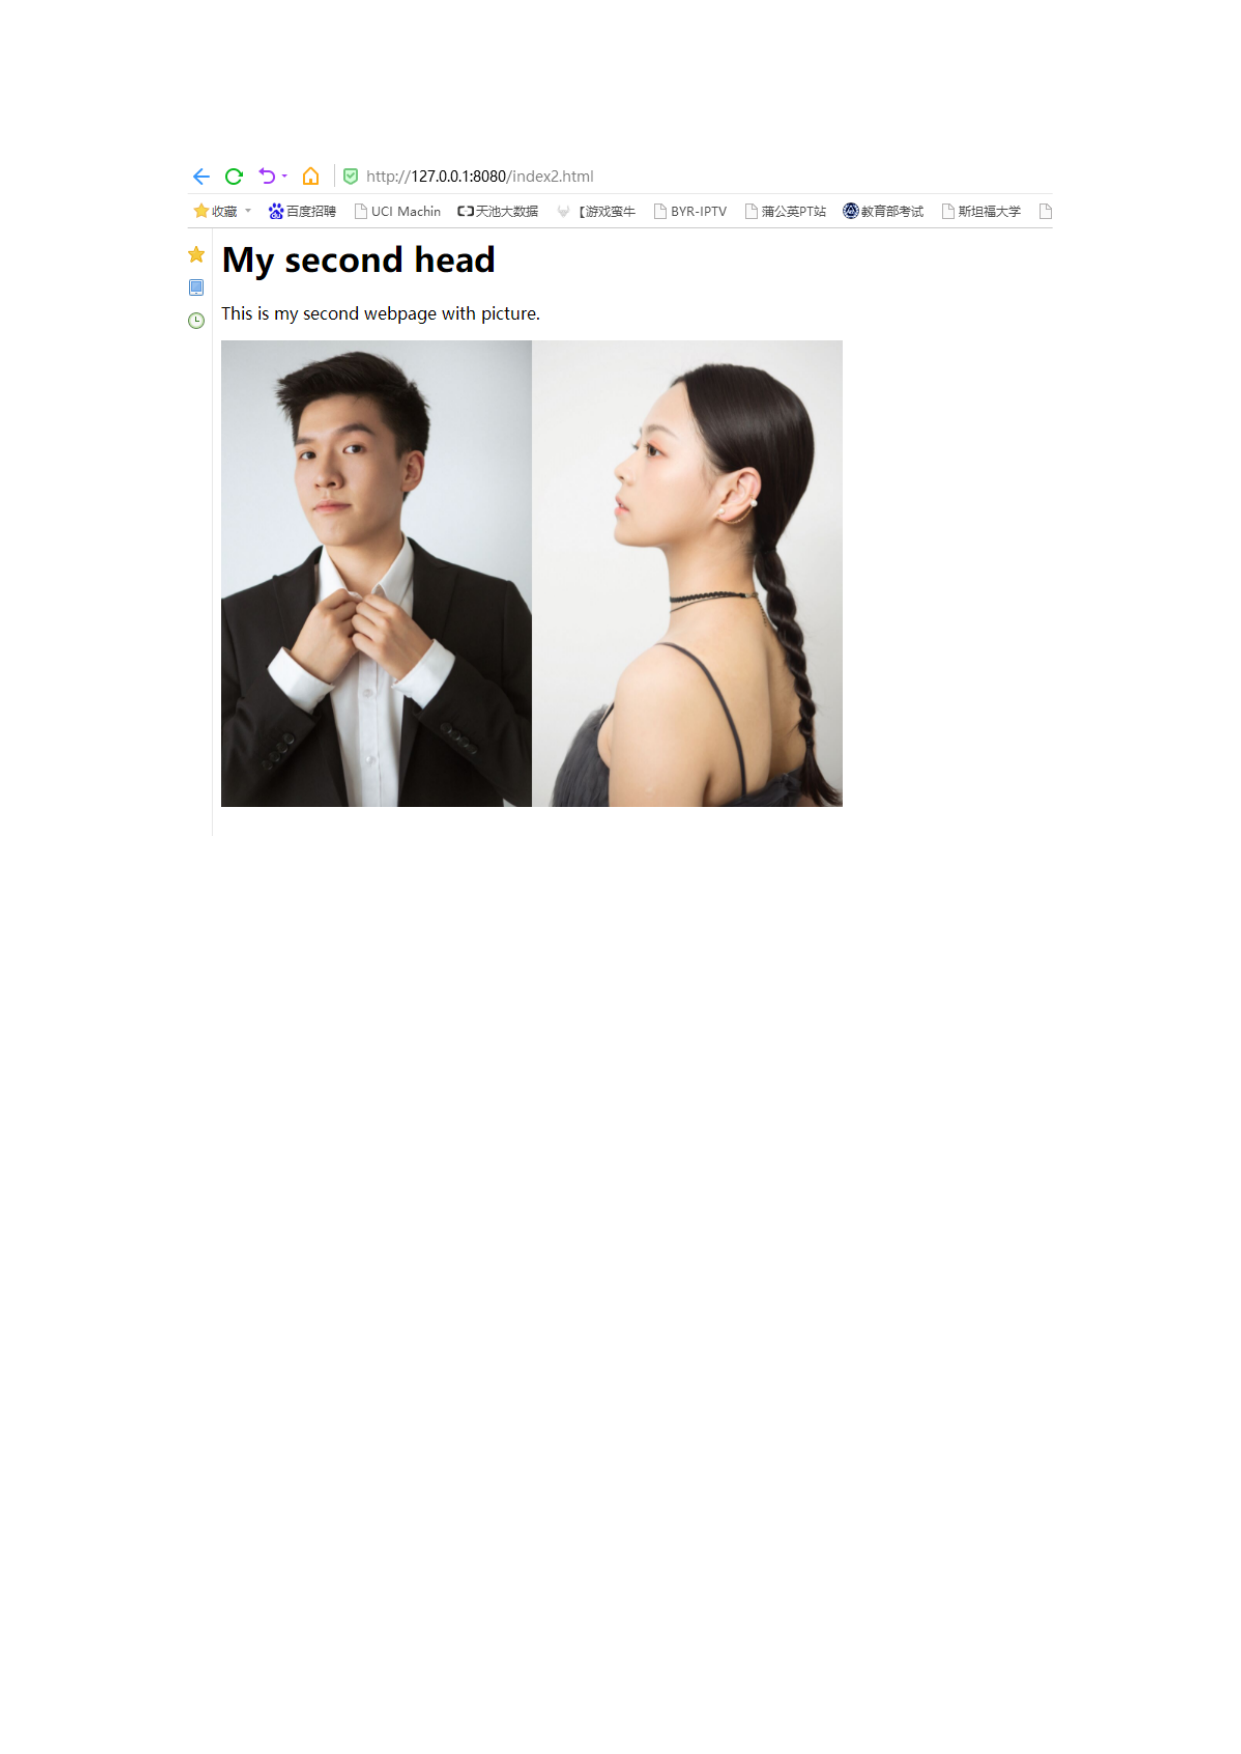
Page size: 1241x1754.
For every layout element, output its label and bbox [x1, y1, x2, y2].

picture [187, 162, 1053, 836]
